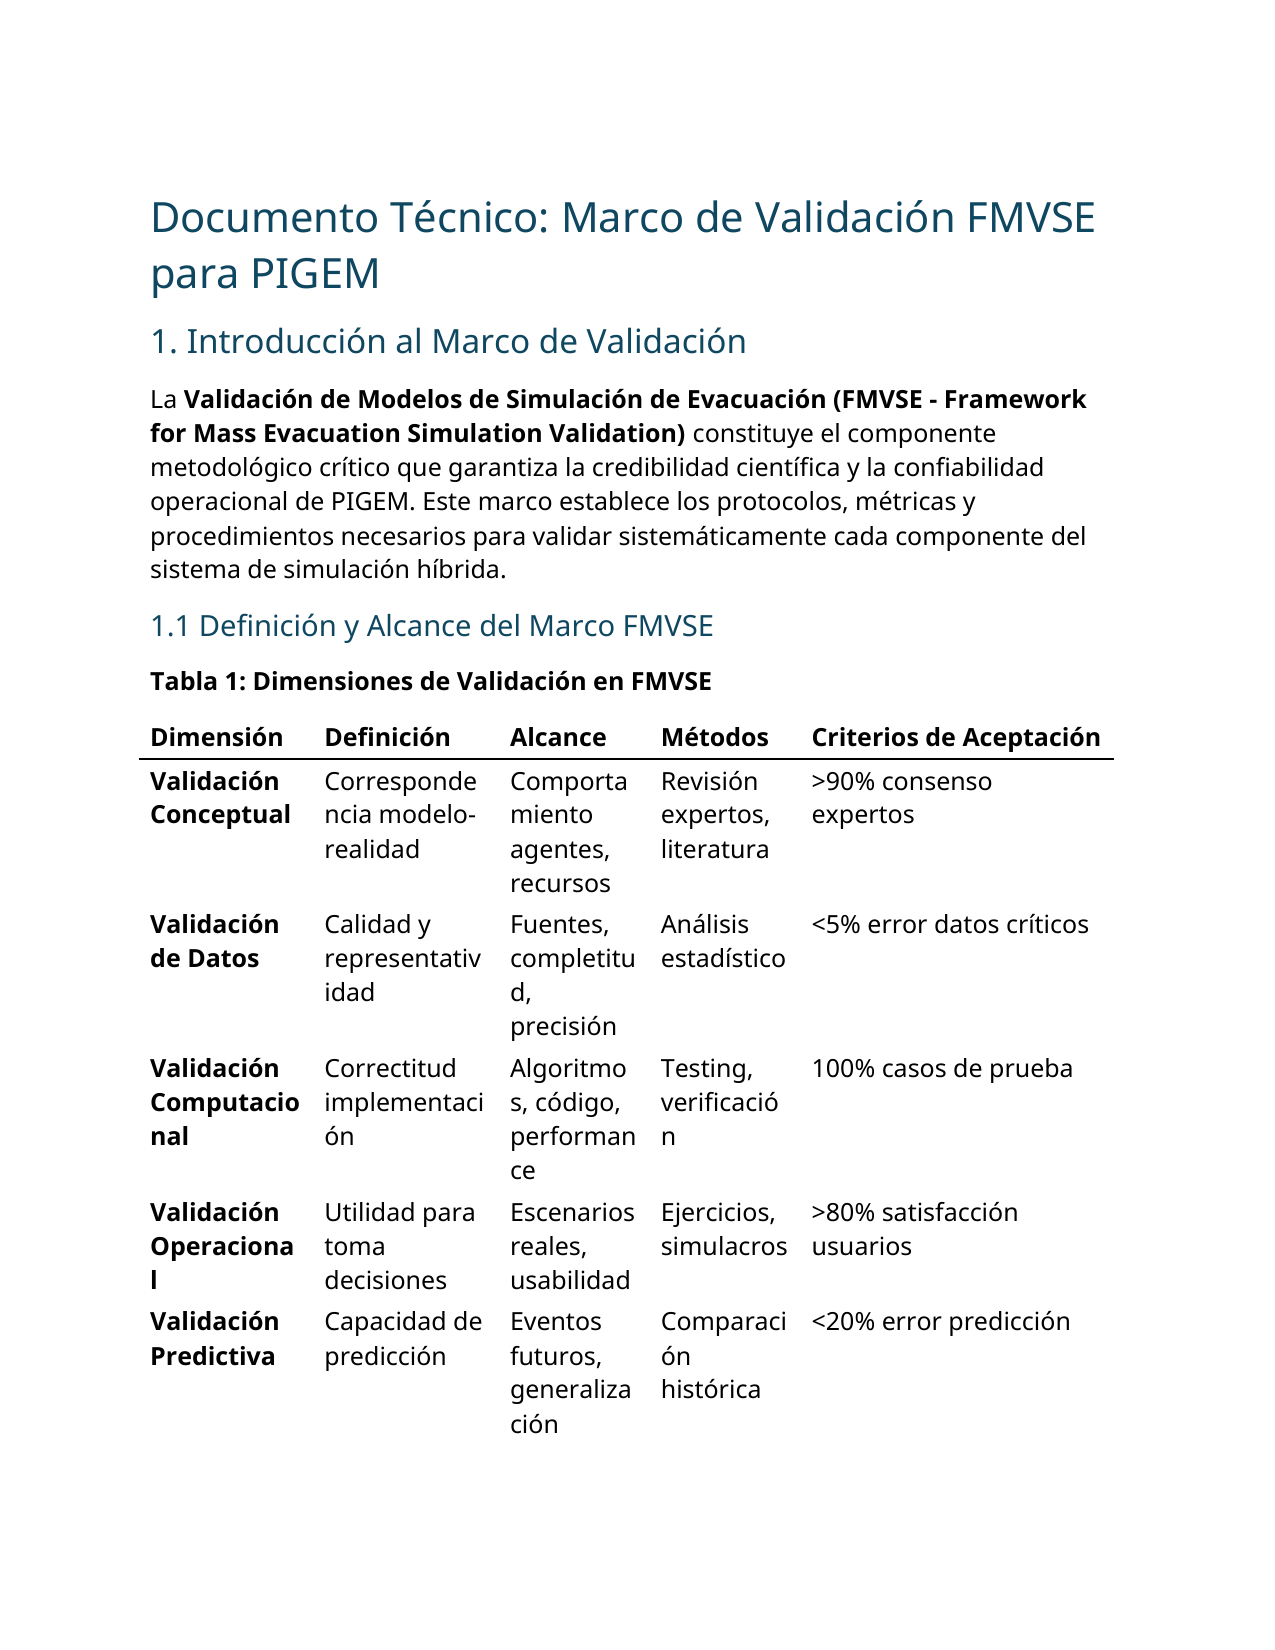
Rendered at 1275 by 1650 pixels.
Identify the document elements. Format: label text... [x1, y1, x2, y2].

table_cell Calidad y representatividad [313, 903, 498, 1047]
table_cell Algoritmos, código, performance [499, 1047, 649, 1191]
table_cell Escenarios reales, usabilidad [499, 1191, 649, 1300]
table_cell Validación Operacional [139, 1191, 313, 1300]
subtitle 1.1 Definición y Alcance del Marco FMVSE [150, 605, 1125, 645]
table_cell Utilidad para toma decisiones [313, 1191, 498, 1300]
table_header Métodos [649, 716, 800, 758]
table_header Dimensión [139, 716, 313, 758]
table_cell 100% casos de prueba [800, 1047, 1114, 1191]
table_cell >80% satisfacción usuarios [800, 1191, 1114, 1300]
table_cell Validación Conceptual [139, 760, 313, 903]
table_cell Validación de Datos [139, 903, 313, 1047]
table_cell Correctitud implementación [313, 1047, 498, 1191]
table_cell Correspondencia modelo-realidad [313, 760, 498, 903]
table_cell Ejercicios, simulacros [649, 1191, 800, 1300]
table_header Alcance [499, 716, 649, 758]
table_cell >90% consenso expertos [800, 760, 1114, 903]
table_cell Revisión expertos, literatura [649, 760, 800, 903]
table_cell Comparación histórica [649, 1300, 800, 1444]
table_header Criterios de Aceptación [800, 716, 1114, 758]
subtitle Documento Técnico: Marco de Validación FMVSE para PIGEM [150, 187, 1125, 301]
table_cell <20% error predicción [800, 1300, 1114, 1444]
table_cell <5% error datos críticos [800, 903, 1114, 1047]
table_header Definición [313, 716, 498, 758]
subtitle 1. Introducción al Marco de Validación [150, 318, 1125, 363]
table_cell Capacidad de predicción [313, 1300, 498, 1444]
table_cell Comportamiento agentes, recursos [499, 760, 649, 903]
table_cell Validación Computacional [139, 1047, 313, 1191]
table_cell Testing, verificación [649, 1047, 800, 1191]
table_cell Eventos futuros, generalización [499, 1300, 649, 1444]
table_cell Validación Predictiva [139, 1300, 313, 1444]
text Tabla 1: Dimensiones de Validación en FMVSE [150, 663, 1125, 697]
table_cell Fuentes, completitud, precisión [499, 903, 649, 1047]
text La Validación de Modelos de Simulación de Evacuación (FMVSE - Framework for Mass Evacuation Simulation Validation) constituye el componente metodológico crítico que garantiza la credibilidad científica y la confiabilidad operacional de PIGEM. Este marco establece los protocolos, métricas y procedimientos necesarios para validar sistemáticamente cada componente del sistema de simulación híbrida. [150, 382, 1125, 586]
table_cell Análisis estadístico [649, 903, 800, 1047]
